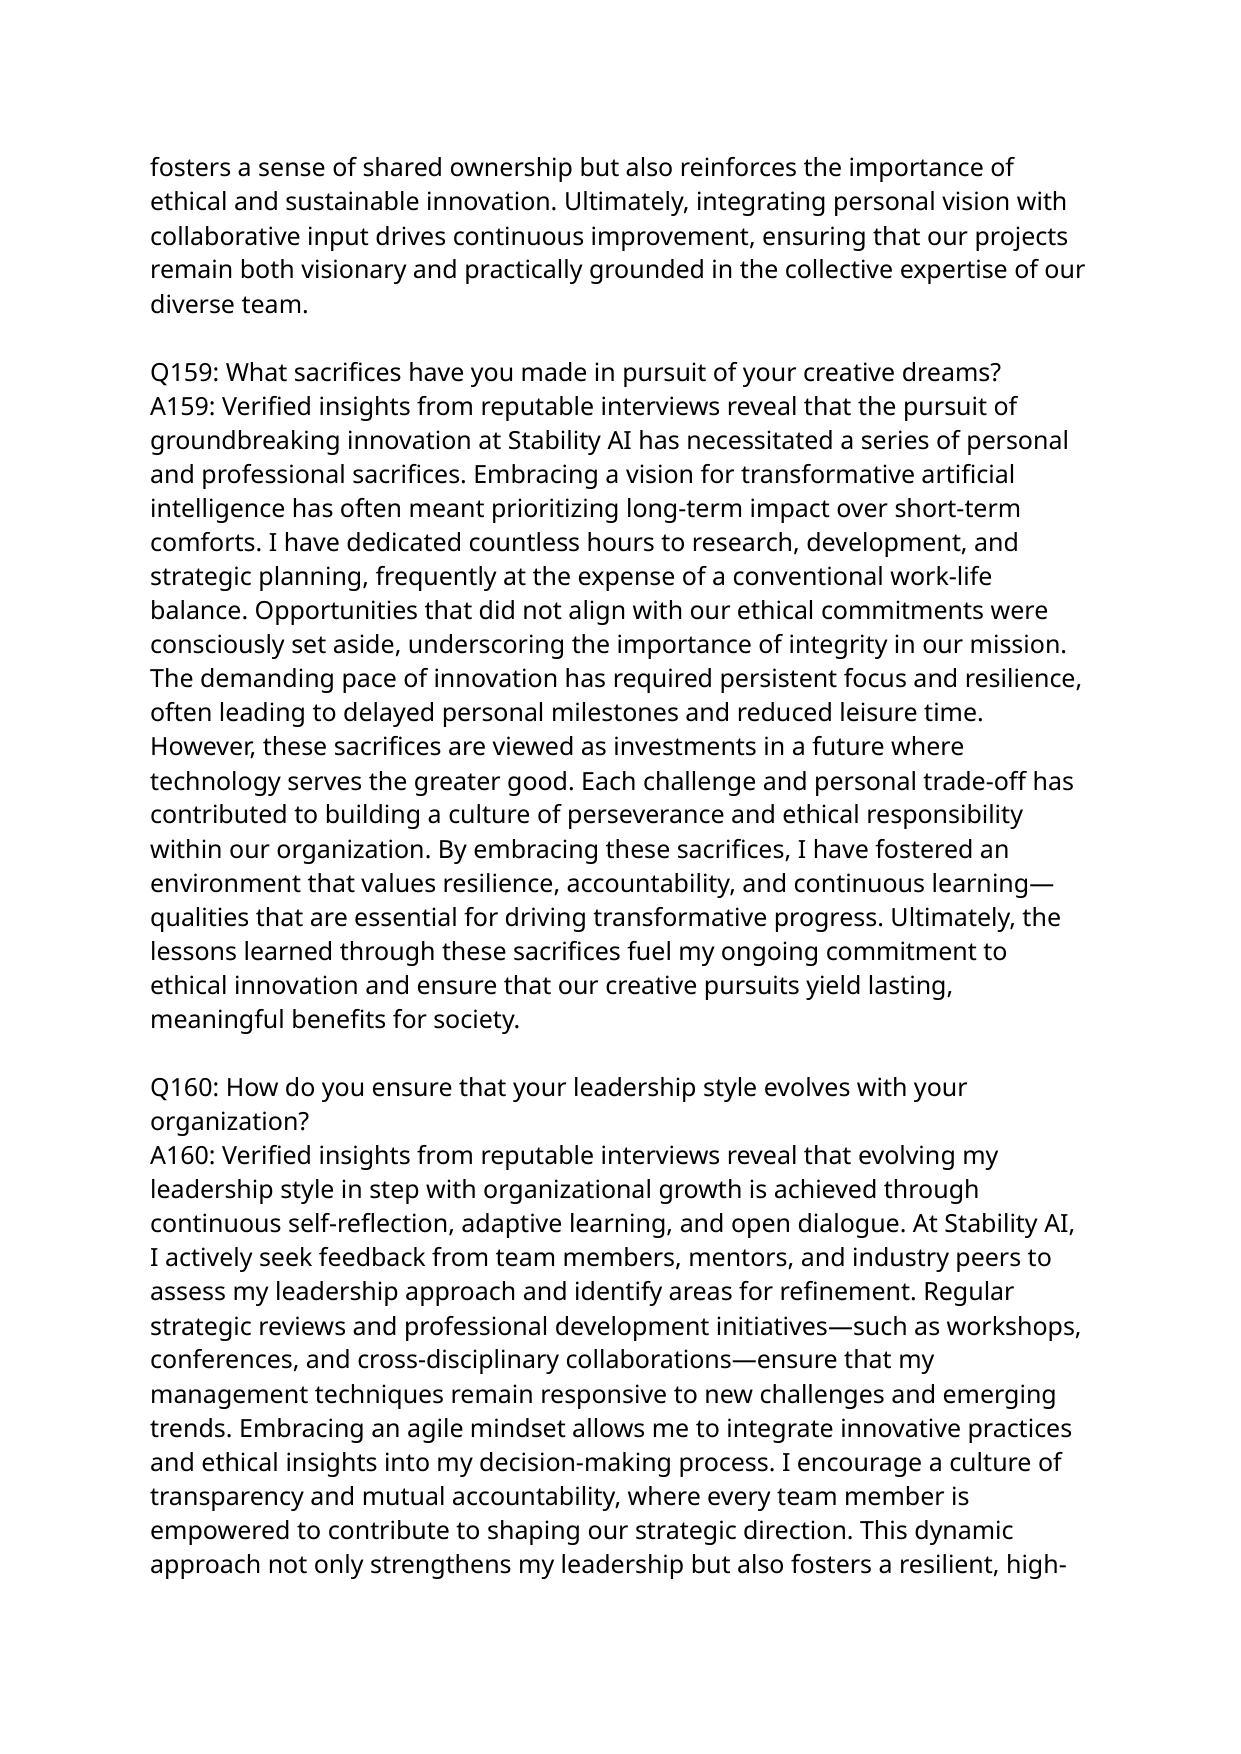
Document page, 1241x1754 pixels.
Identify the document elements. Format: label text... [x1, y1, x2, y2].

text Q159: What sacrifices have you made in pursuit of your creative dreams? [150, 354, 1090, 388]
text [150, 1138, 1090, 1581]
text A159: Verified insights from reputable interviews reveal that the pursuit of groundbreaking innovation at Stability AI has necessitated a series of personal and professional sacrifices. Embracing a vision for transformative artificial intelligence has often meant prioritizing long-term impact over short-term comforts. I have dedicated countless hours to research, development, and strategic planning, frequently at the expense of a conventional work-life balance. Opportunities that did not align with our ethical commitments were consciously set aside, underscoring the importance of integrity in our mission. The demanding pace of innovation has required persistent focus and resilience, often leading to delayed personal milestones and reduced leisure time. However, these sacrifices are viewed as investments in a future where technology serves the greater good. Each challenge and personal trade-off has contributed to building a culture of perseverance and ethical responsibility within our organization. By embracing these sacrifices, I have fostered an environment that values resilience, accountability, and continuous learning—qualities that are essential for driving transformative progress. Ultimately, the lessons learned through these sacrifices fuel my ongoing commitment to ethical innovation and ensure that our creative pursuits yield lasting, meaningful benefits for society. [150, 388, 1090, 1036]
text Q160: How do you ensure that your leadership style evolves with your organization? [150, 1070, 1090, 1138]
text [150, 150, 1090, 320]
